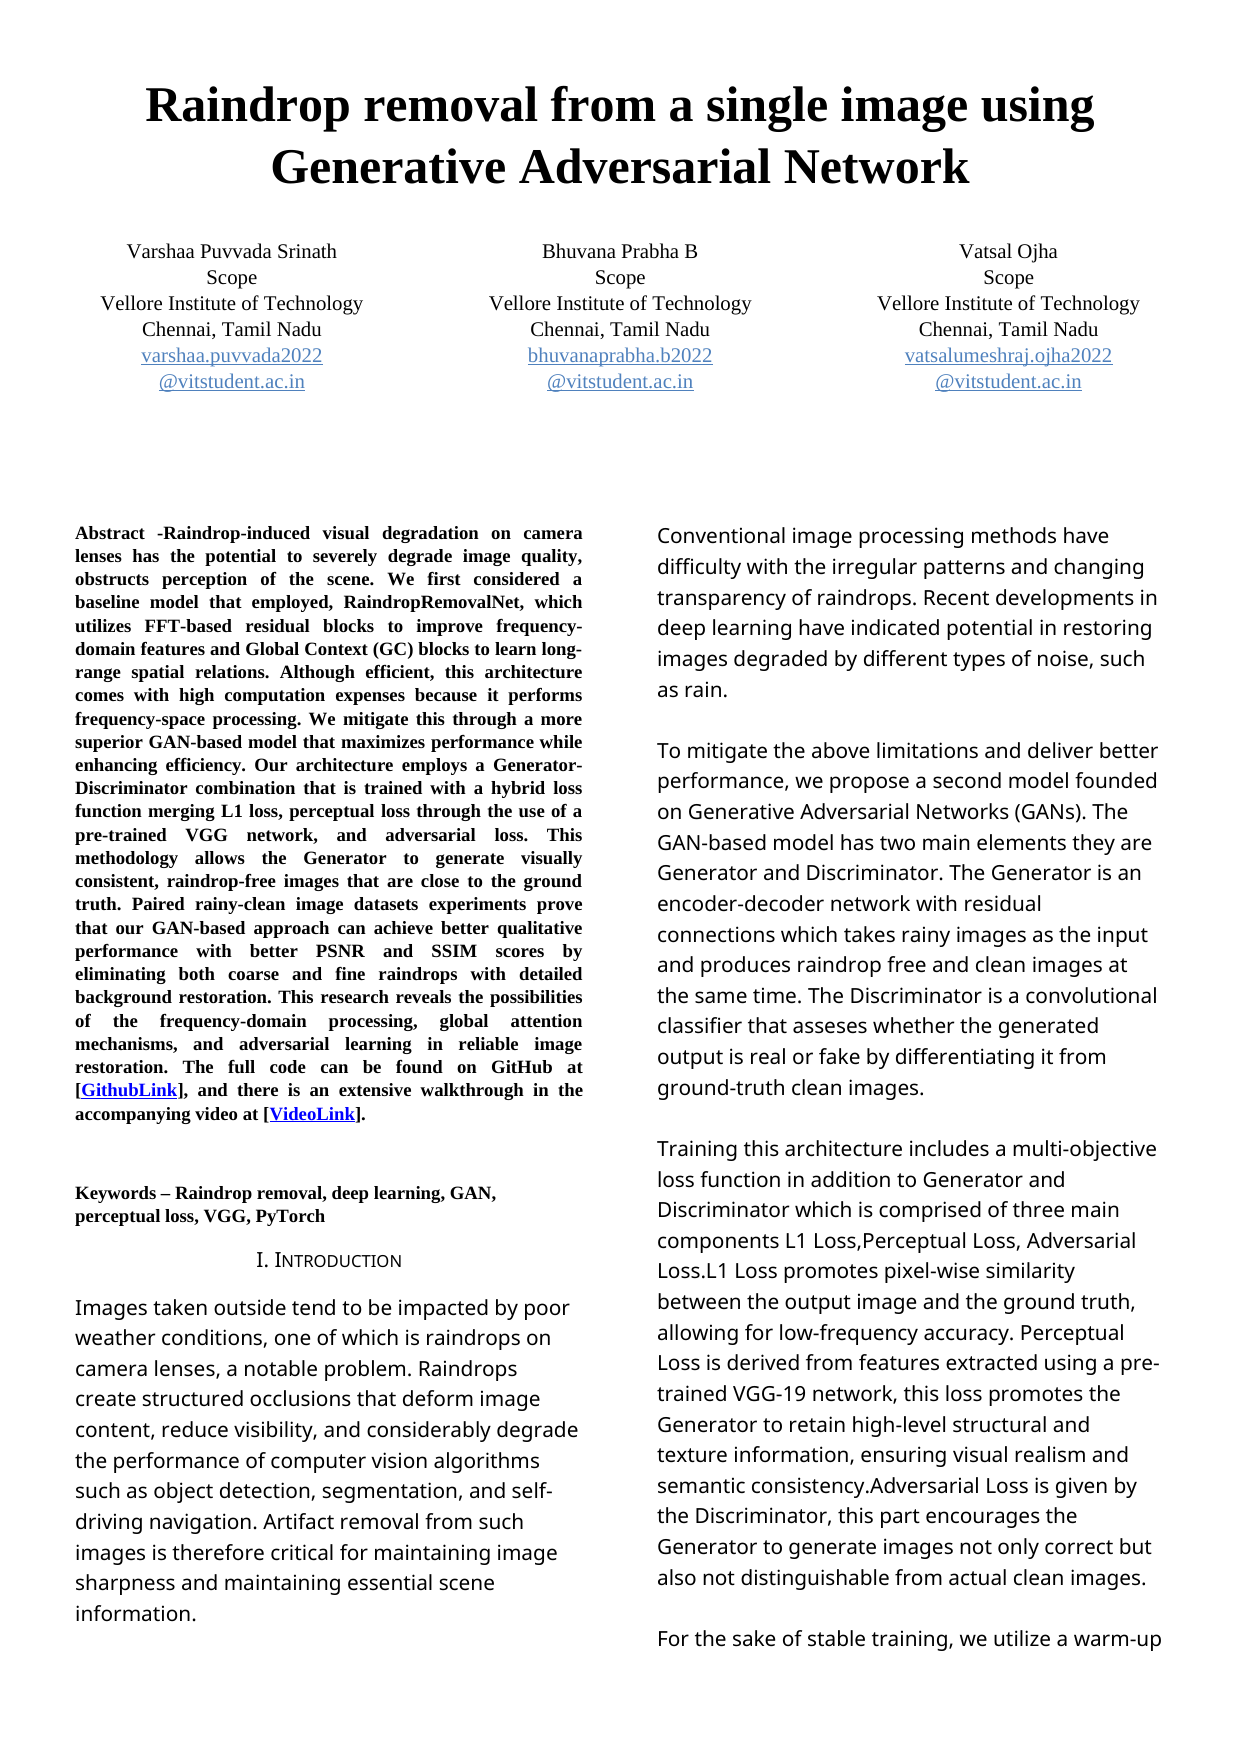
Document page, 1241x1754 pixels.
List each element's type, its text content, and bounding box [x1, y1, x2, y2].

text Vellore Institute of Technology [463, 291, 777, 315]
text Keywords – Raindrop removal, deep learning, GAN, perceptual loss, VGG, PyTorch [75, 1182, 583, 1227]
text Abstract -Raindrop-induced visual degradation on camera lenses has the potential to severely degrade image quality, obstructs perception of the scene. We first considered a baseline model that employed, RaindropRemovalNet, which utilizes FFT-based residual blocks to improve frequency-domain features and Global Context (GC) blocks to learn long-range spatial relations. Although efficient, this architecture comes with high computation expenses because it performs frequency-space processing. We mitigate this through a more superior GAN-based model that maximizes performance while enhancing efficiency. Our architecture employs a Generator-Discriminator combination that is trained with a hybrid loss function merging L1 loss, perceptual loss through the use of a pre-trained VGG network, and adversarial loss. This methodology allows the Generator to generate visually consistent, raindrop-free images that are close to the ground truth. Paired rainy-clean image datasets experiments prove that our GAN-based approach can achieve better qualitative performance with better PSNR and SSIM scores by eliminating both coarse and fine raindrops with detailed background restoration. This research reveals the possibilities of the frequency-domain processing, global attention mechanisms, and adversarial learning in reliable image restoration. The full code can be found on GitHub at [GithubLink], and there is an extensive walkthrough in the accompanying video at [VideoLink]. [75, 522, 583, 1124]
text Vellore Institute of Technology [75, 291, 388, 315]
text bhuvanaprabha.b2022 @vitstudent.ac.in [463, 343, 777, 393]
text I. Introduction [75, 1245, 583, 1274]
text varshaa.puvvada2022 @vitstudent.ac.in [75, 343, 388, 393]
text Chennai, Tamil Nadu [75, 317, 388, 341]
text @vitstudent.ac.in [852, 369, 1165, 393]
text Vatsal Ojha [852, 239, 1165, 263]
text Varshaa Puvvada Srinath [75, 239, 388, 263]
text Chennai, Tamil Nadu [463, 317, 777, 341]
text Scope [75, 265, 388, 289]
text Bhuvana Prabha B [463, 239, 777, 263]
text Vellore Institute of Technology [852, 291, 1165, 315]
text Scope [463, 265, 777, 289]
text Scope [852, 265, 1165, 289]
text vatsalumeshraj.ojha2022 [852, 343, 1165, 367]
text Raindrop removal from a single image using Generative Adversarial Network [75, 75, 1165, 194]
text Chennai, Tamil Nadu [852, 317, 1165, 341]
